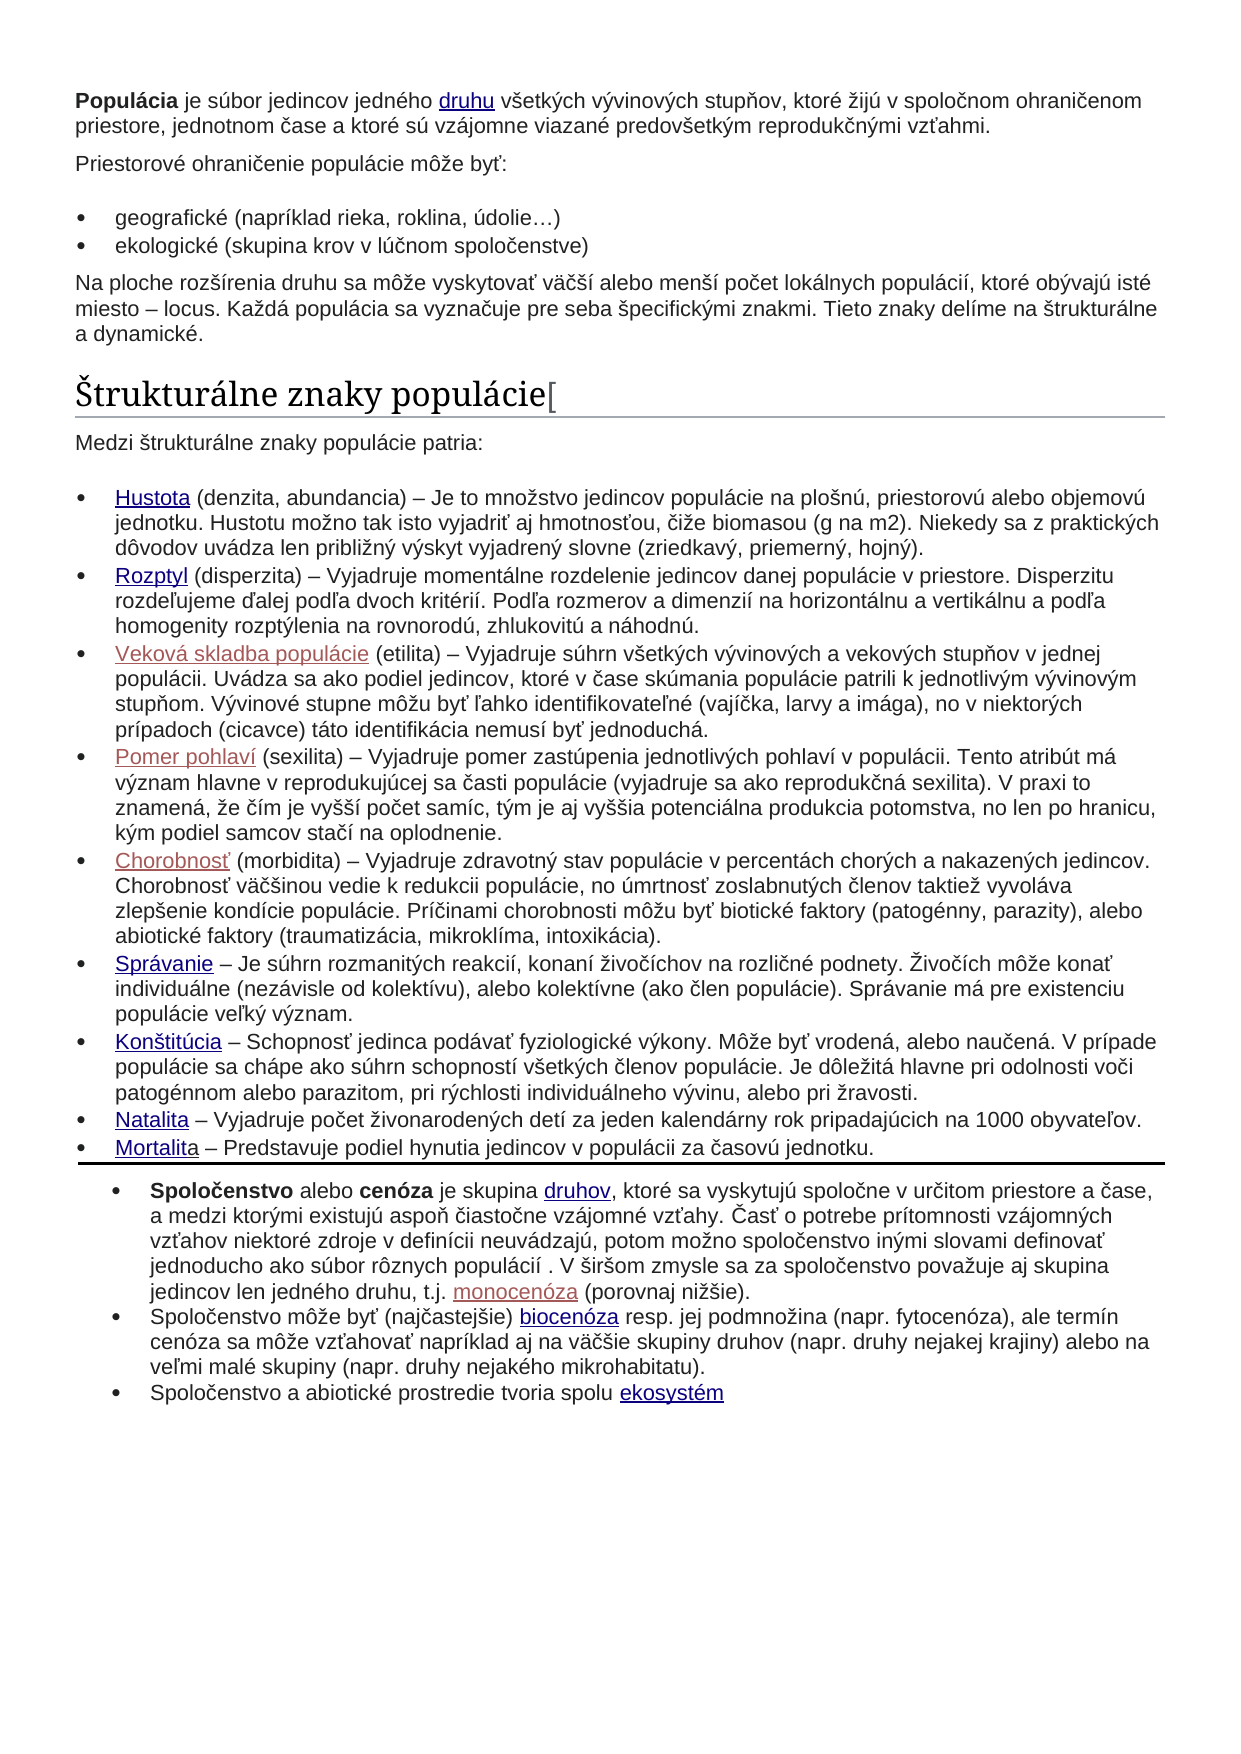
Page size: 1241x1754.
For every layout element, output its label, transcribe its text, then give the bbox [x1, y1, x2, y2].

list geografické (napríklad rieka, roklina, údolie…) [77, 205, 1165, 230]
list Správanie – Je súhrn rozmanitých reakcií, konaní živočíchov na rozličné podnety. Živočích môže konať individuálne (nezávisle od kolektívu), alebo kolektívne (ako člen populácie). Správanie má pre existenciu populácie veľký význam. [77, 951, 1165, 1027]
list Mortalita – Predstavuje podiel hynutia jedincov v populácii za časovú jednotku. [77, 1135, 1165, 1165]
list Spoločenstvo a abiotické prostredie tvoria spolu ekosystém [112, 1379, 1165, 1405]
list Veková skladba populácie (etilita) – Vyjadruje súhrn všetkých vývinových a vekových stupňov v jednej populácii. Uvádza sa ako podiel jedincov, ktoré v čase skúmania populácie patrili k jednotlivým vývinovým stupňom. Vývinové stupne môžu byť ľahko identifikovateľné (vajíčka, larvy a imága), no v niektorých prípadoch (cicavce) táto identifikácia nemusí byť jednoduchá. [77, 641, 1165, 742]
list Pomer pohlaví (sexilita) – Vyjadruje pomer zastúpenia jednotlivých pohlaví v populácii. Tento atribút má význam hlavne v reprodukujúcej sa časti populácie (vyjadruje sa ako reprodukčná sexilita). V praxi to znamená, že čím je vyšší počet samíc, tým je aj vyššia potenciálna produkcia potomstva, no len po hranicu, kým podiel samcov stačí na oplodnenie. [77, 744, 1165, 845]
text Štrukturálne znaky populácie[ [75, 371, 1165, 416]
list Spoločenstvo môže byť (najčastejšie) biocenóza resp. jej podmnožina (napr. fytocenóza), ale termín cenóza sa môže vzťahovať napríklad aj na väčšie skupiny druhov (napr. druhy nejakej krajiny) alebo na veľmi malé skupiny (napr. druhy nejakého mikrohabitatu). [112, 1304, 1165, 1379]
list Hustota (denzita, abundancia) – Je to množstvo jedincov populácie na plošnú, priestorovú alebo objemovú jednotku. Hustotu možno tak isto vyjadriť aj hmotnosťou, čiže biomasou (g na m2). Niekedy sa z praktických dôvodov uvádza len približný výskyt vyjadrený slovne (zriedkavý, priemerný, hojný). [77, 485, 1165, 560]
list Konštitúcia – Schopnosť jedinca podávať fyziologické výkony. Môže byť vrodená, alebo naučená. V prípade populácie sa chápe ako súhrn schopností všetkých členov populácie. Je dôležitá hlavne pri odolnosti voči patogénnom alebo parazitom, pri rýchlosti individuálneho vývinu, alebo pri žravosti. [77, 1029, 1165, 1105]
list Natalita – Vyjadruje počet živonarodených detí za jeden kalendárny rok pripadajúcich na 1000 obyvateľov. [77, 1107, 1165, 1132]
list Rozptyl (disperzita) – Vyjadruje momentálne rozdelenie jedincov danej populácie v priestore. Disperzitu rozdeľujeme ďalej podľa dvoch kritérií. Podľa rozmerov a dimenzií na horizontálnu a vertikálnu a podľa homogenity rozptýlenia na rovnorodú, zhlukovitú a náhodnú. [77, 563, 1165, 638]
text Populácia je súbor jedincov jedného druhu všetkých vývinových stupňov, ktoré žijú v spoločnom ohraničenom priestore, jednotnom čase a ktoré sú vzájomne viazané predovšetkým reprodukčnými vzťahmi. [75, 87, 1165, 138]
list Chorobnosť (morbidita) – Vyjadruje zdravotný stav populácie v percentách chorých a nakazených jedincov. Chorobnosť väčšinou vedie k redukcii populácie, no úmrtnosť zoslabnutých členov taktiež vyvoláva zlepšenie kondície populácie. Príčinami chorobnosti môžu byť biotické faktory (patogénny, parazity), alebo abiotické faktory (traumatizácia, mikroklíma, intoxikácia). [77, 848, 1165, 948]
text Na ploche rozšírenia druhu sa môže vyskytovať väčší alebo menší počet lokálnych populácií, ktoré obývajú isté miesto – locus. Každá populácia sa vyznačuje pre seba špecifickými znakmi. Tieto znaky delíme na štrukturálne a dynamické. [75, 270, 1165, 346]
text Medzi štrukturálne znaky populácie patria: [75, 430, 1165, 456]
list Spoločenstvo alebo cenóza je skupina druhov, ktoré sa vyskytujú spoločne v určitom priestore a čase, a medzi ktorými existujú aspoň čiastočne vzájomné vzťahy. Časť o potrebe prítomnosti vzájomných vzťahov niektoré zdroje v definícii neuvádzajú, potom možno spoločenstvo inými slovami definovať jednoducho ako súbor rôznych populácií . V širšom zmysle sa za spoločenstvo považuje aj skupina jedincov len jedného druhu, t.j. monocenóza (porovnaj nižšie). [112, 1178, 1165, 1304]
list ekologické (skupina krov v lúčnom spoločenstve) [77, 232, 1165, 258]
text Priestorové ohraničenie populácie môže byť: [75, 150, 1165, 176]
